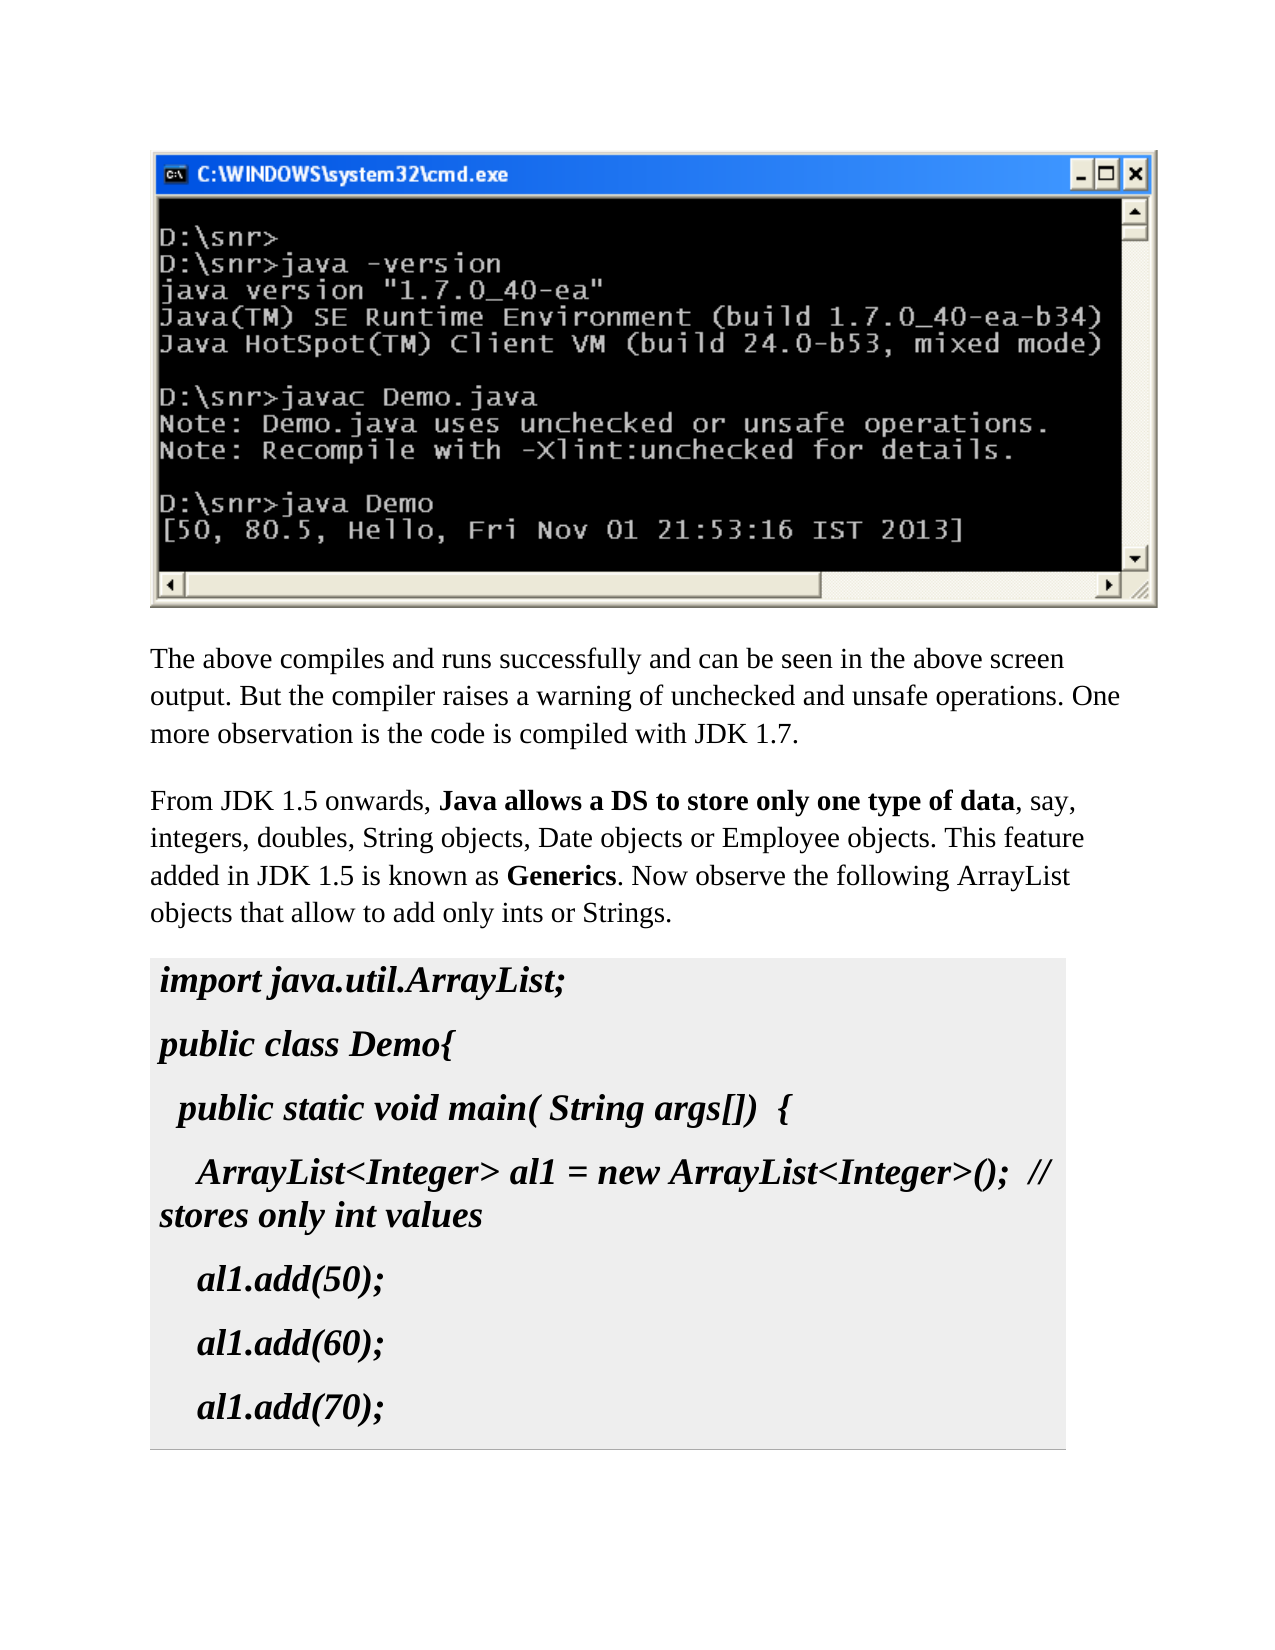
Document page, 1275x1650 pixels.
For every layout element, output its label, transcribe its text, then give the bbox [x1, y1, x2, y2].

text The above compiles and runs successfully and can be seen in the above screen output. But the compiler raises a warning of unchecked and unsafe operations. One more observation is the code is compiled with JDK 1.7. [150, 637, 1125, 749]
picture [150, 150, 1158, 608]
text From JDK 1.5 onwards, Java allows a DS to store only one type of data, say, integers, doubles, String objects, Date objects or Employee objects. This feature added in JDK 1.5 is known as Generics. Now observe the following ArrayList objects that allow to add only ints or Strings. [150, 779, 1125, 929]
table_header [150, 958, 1066, 1449]
